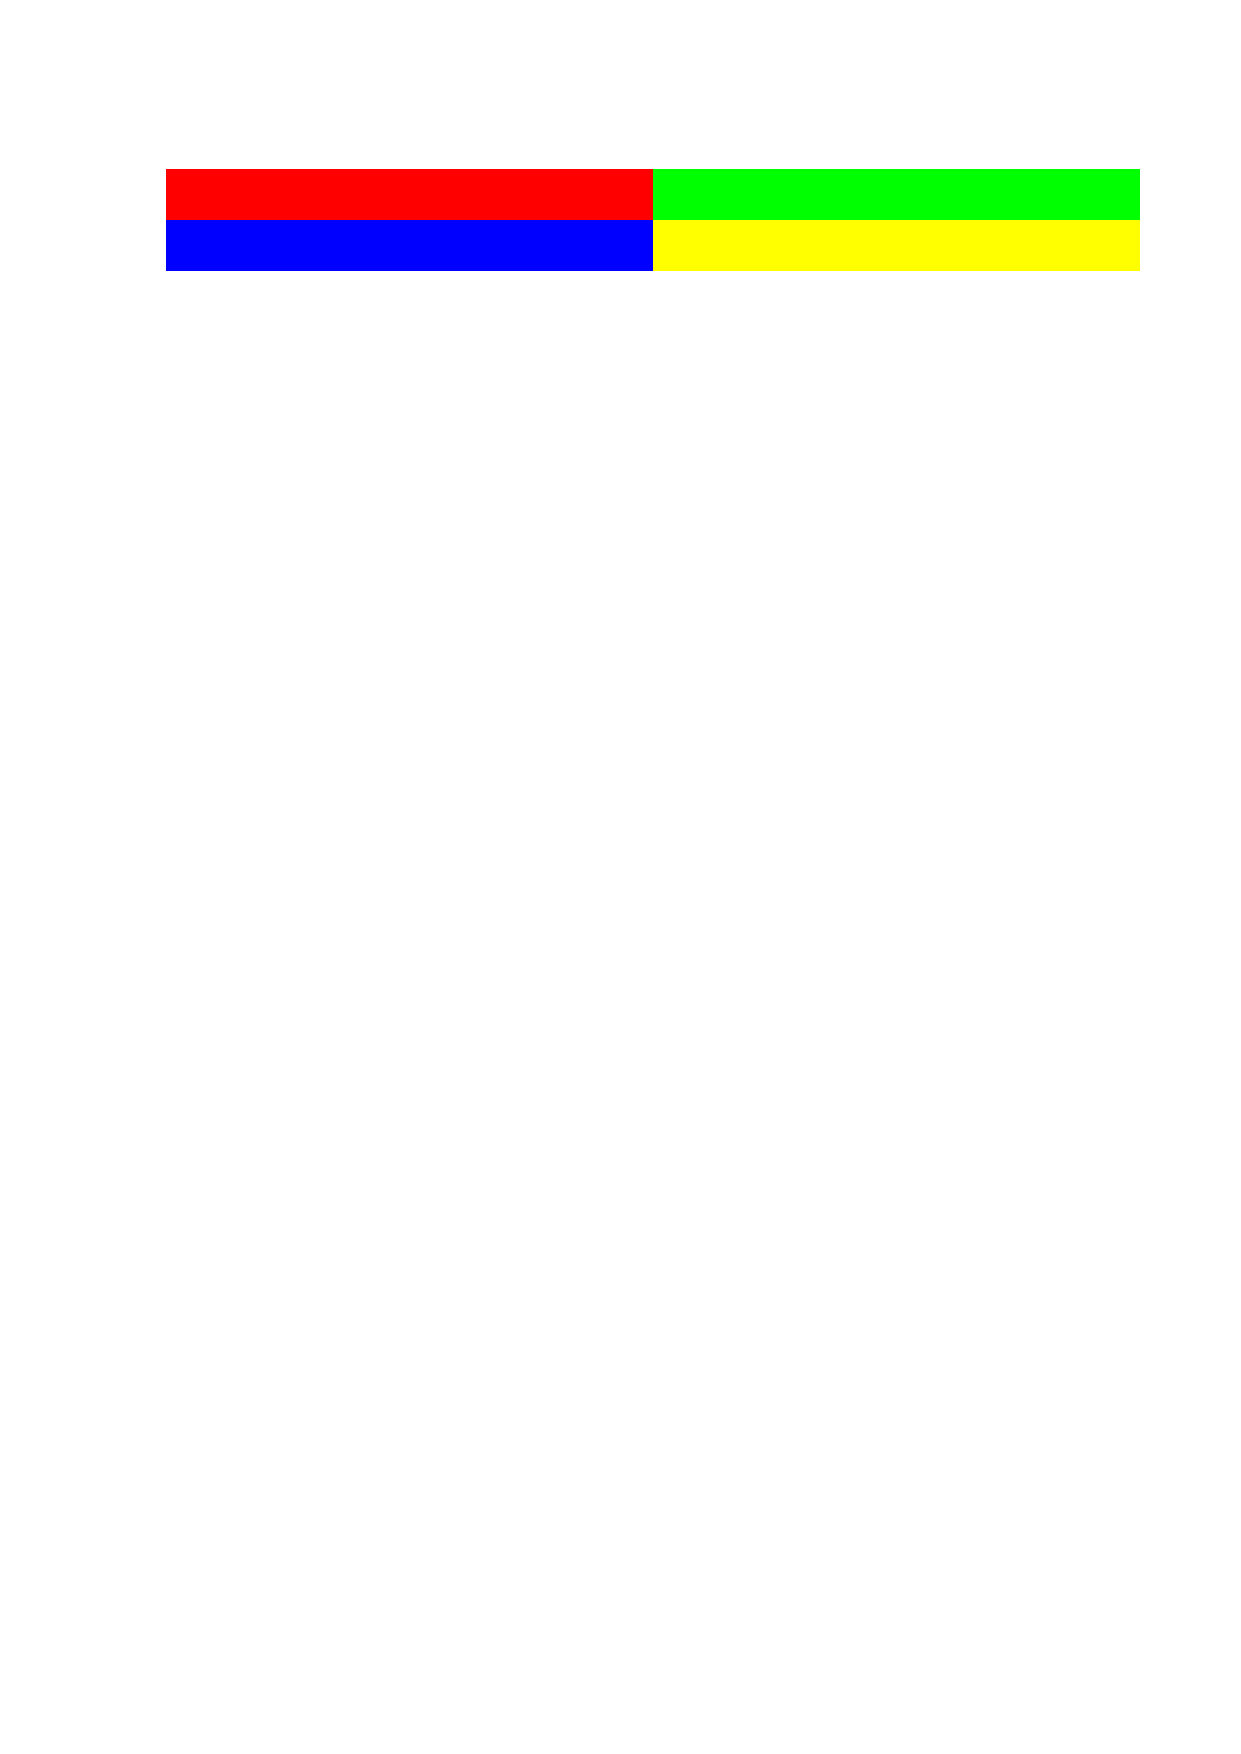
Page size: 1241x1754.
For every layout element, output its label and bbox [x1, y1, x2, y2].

table_header [653, 169, 1140, 220]
table_cell [166, 220, 653, 271]
table_cell [653, 220, 1140, 271]
table_header [166, 169, 653, 220]
